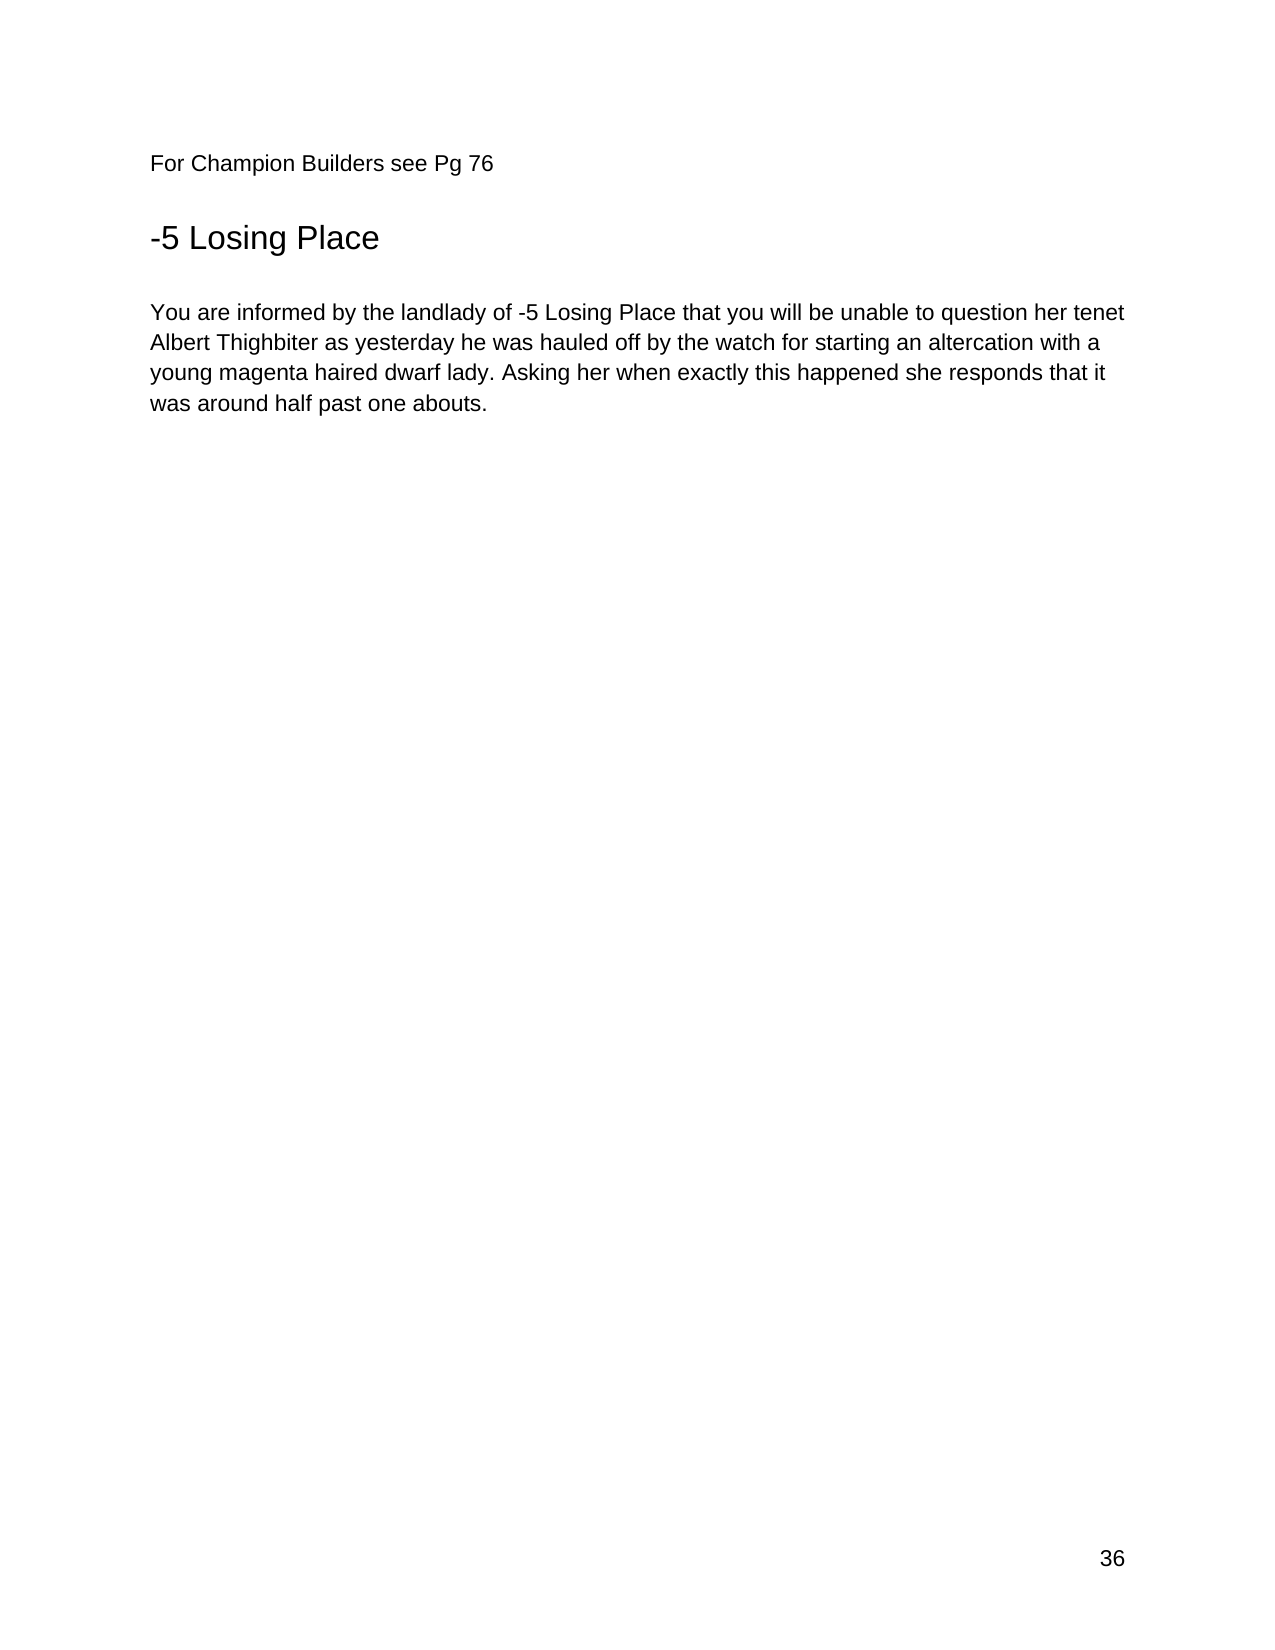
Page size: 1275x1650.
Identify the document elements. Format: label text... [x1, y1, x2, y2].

text You are informed by the landlady of -5 Losing Place that you will be unable to question her tenet Albert Thighbiter as yesterday he was hauled off by the watch for starting an altercation with a young magenta haired dwarf lady. Asking her when exactly this happened she responds that it was around half past one abouts. [150, 299, 1125, 416]
text For Champion Builders see Pg 76 [150, 150, 1125, 176]
subtitle -5 Losing Place [150, 218, 1125, 256]
